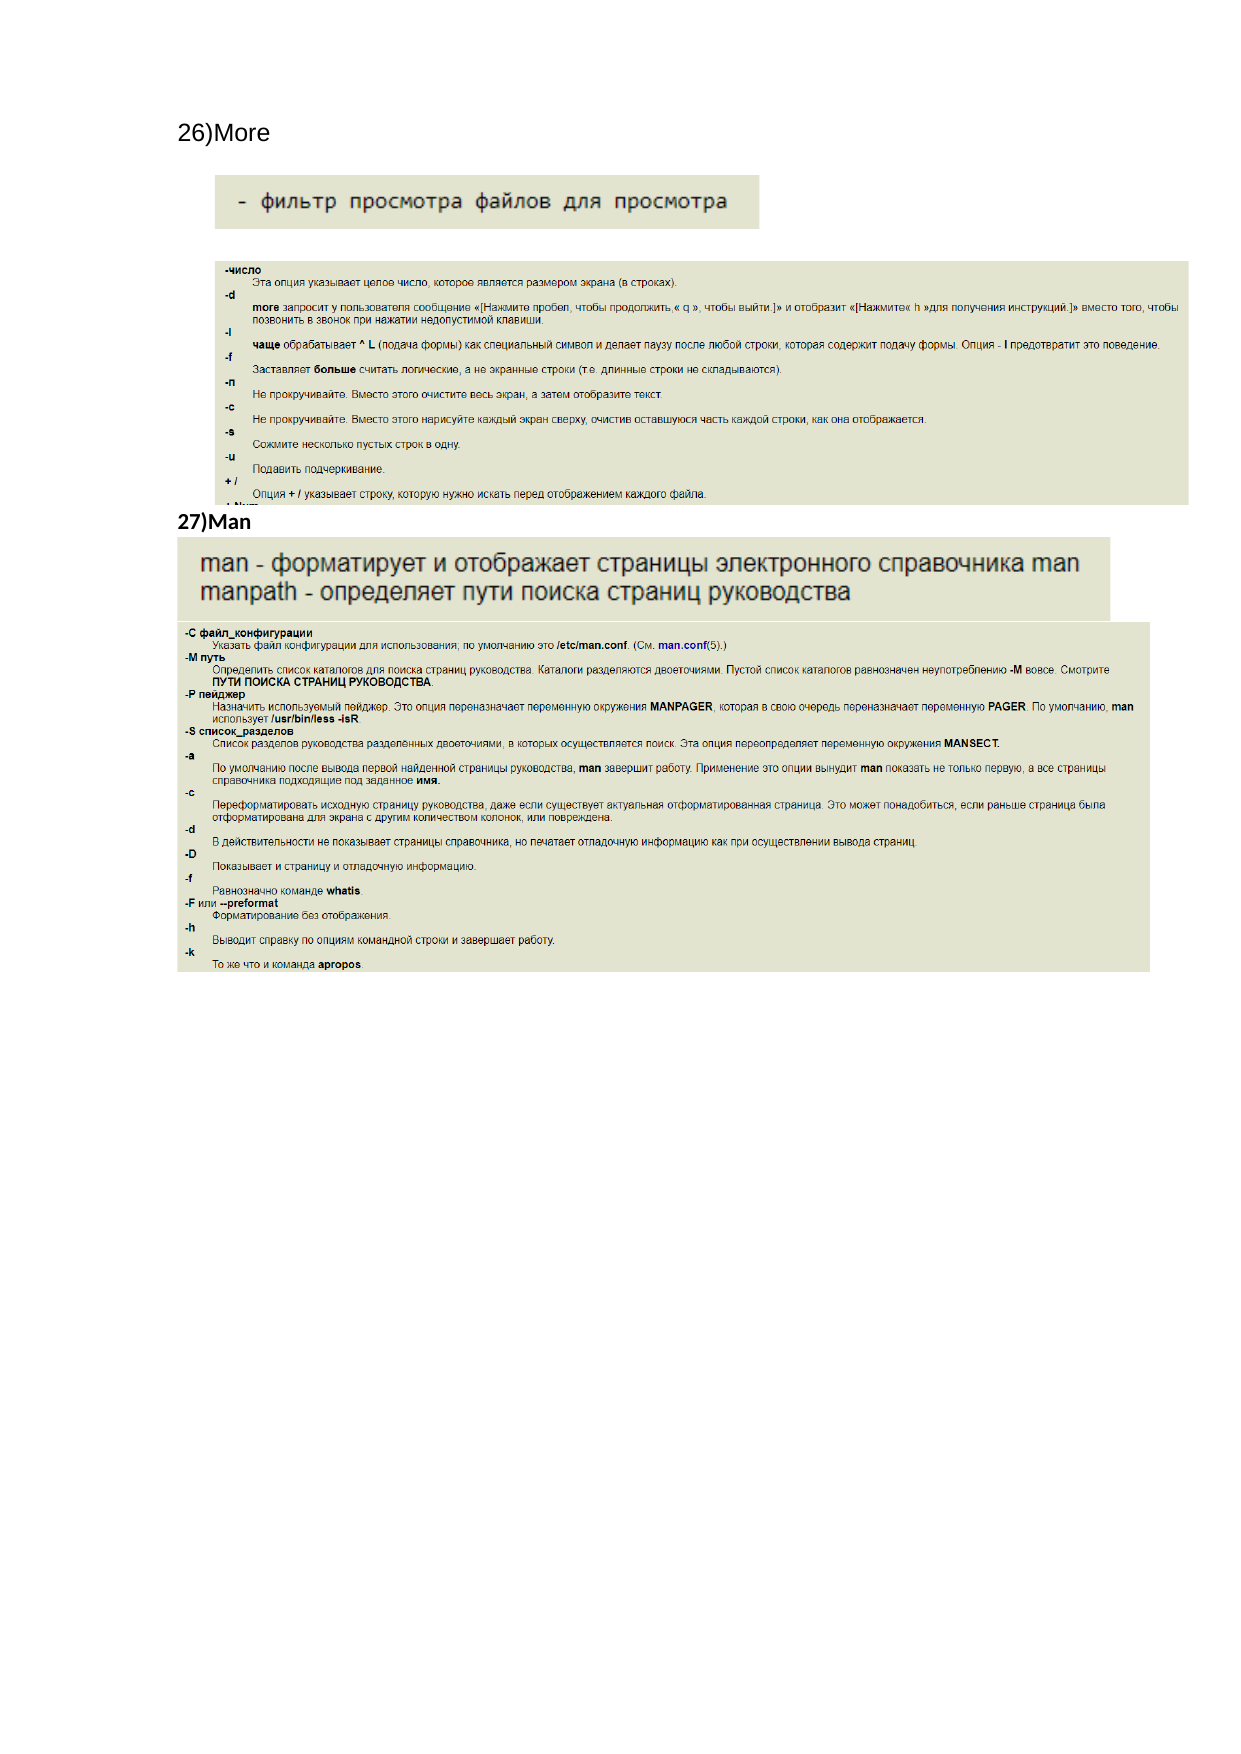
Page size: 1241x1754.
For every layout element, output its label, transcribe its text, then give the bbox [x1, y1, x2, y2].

picture [214, 175, 760, 229]
text 27)Man [177, 507, 1152, 535]
text 26)More [177, 118, 1152, 147]
picture [177, 622, 1150, 972]
picture [177, 537, 1111, 621]
picture [214, 261, 1189, 505]
